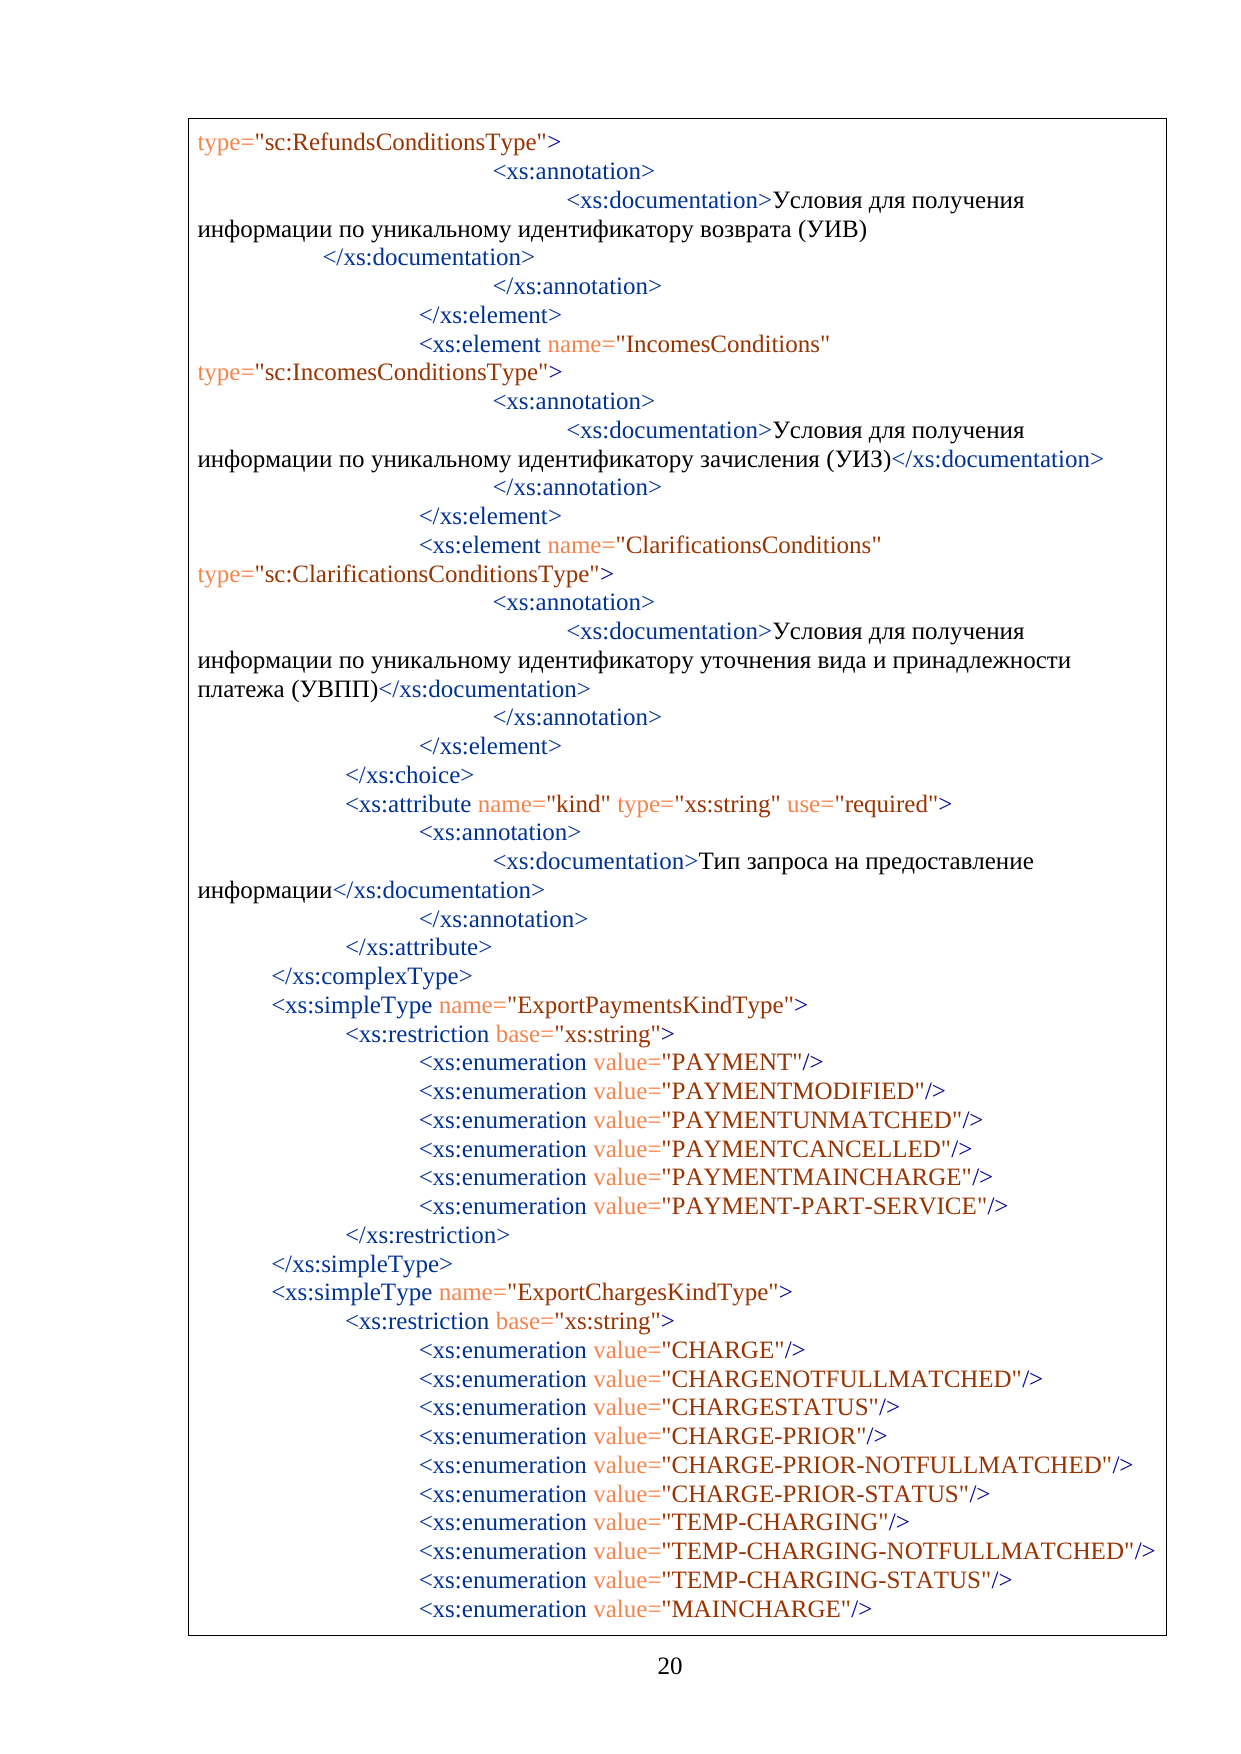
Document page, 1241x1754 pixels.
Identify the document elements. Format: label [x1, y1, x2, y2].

table_header [189, 119, 1166, 1635]
